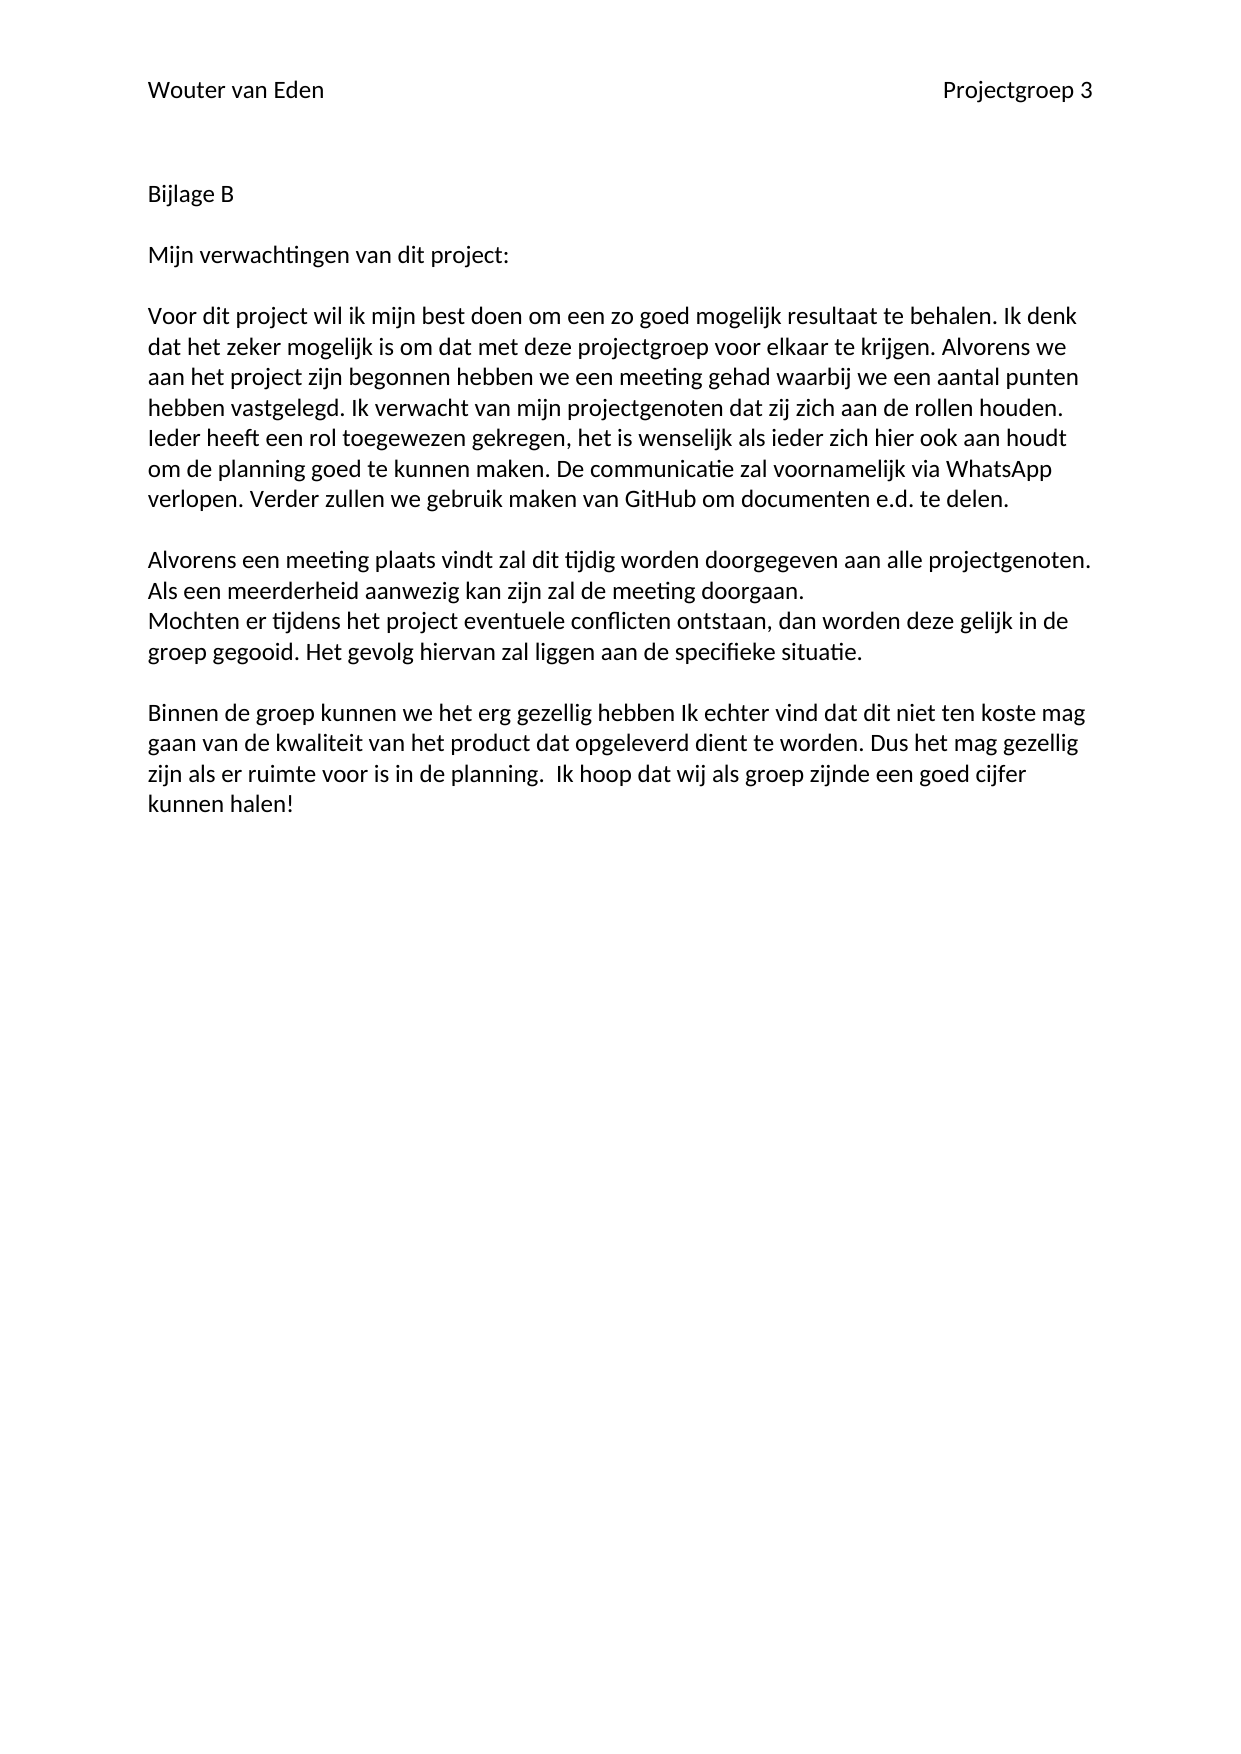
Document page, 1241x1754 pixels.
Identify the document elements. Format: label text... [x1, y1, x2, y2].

text Binnen de groep kunnen we het erg gezellig hebben Ik echter vind dat dit niet ten koste mag gaan van de kwaliteit van het product dat opgeleverd dient te worden. Dus het mag gezellig zijn als er ruimte voor is in de planning. Ik hoop dat wij als groep zijnde een goed cijfer kunnen halen! [148, 697, 1093, 819]
text Bijlage B [148, 178, 1093, 209]
text Alvorens een meeting plaats vindt zal dit tijdig worden doorgegeven aan alle projectgenoten. Als een meerderheid aanwezig kan zijn zal de meeting doorgaan. [148, 544, 1093, 605]
text Voor dit project wil ik mijn best doen om een zo goed mogelijk resultaat te behalen. Ik denk dat het zeker mogelijk is om dat met deze projectgroep voor elkaar te krijgen. Alvorens we aan het project zijn begonnen hebben we een meeting gehad waarbij we een aantal punten hebben vastgelegd. Ik verwacht van mijn projectgenoten dat zij zich aan de rollen houden. Ieder heeft een rol toegewezen gekregen, het is wenselijk als ieder zich hier ook aan houdt om de planning goed te kunnen maken. De communicatie zal voornamelijk via WhatsApp verlopen. Verder zullen we gebruik maken van GitHub om documenten e.d. te delen. [148, 300, 1093, 514]
text Mochten er tijdens het project eventuele conflicten ontstaan, dan worden deze gelijk in de groep gegooid. Het gevolg hiervan zal liggen aan de specifieke situatie. [148, 605, 1093, 666]
text Mijn verwachtingen van dit project: [148, 239, 1093, 270]
